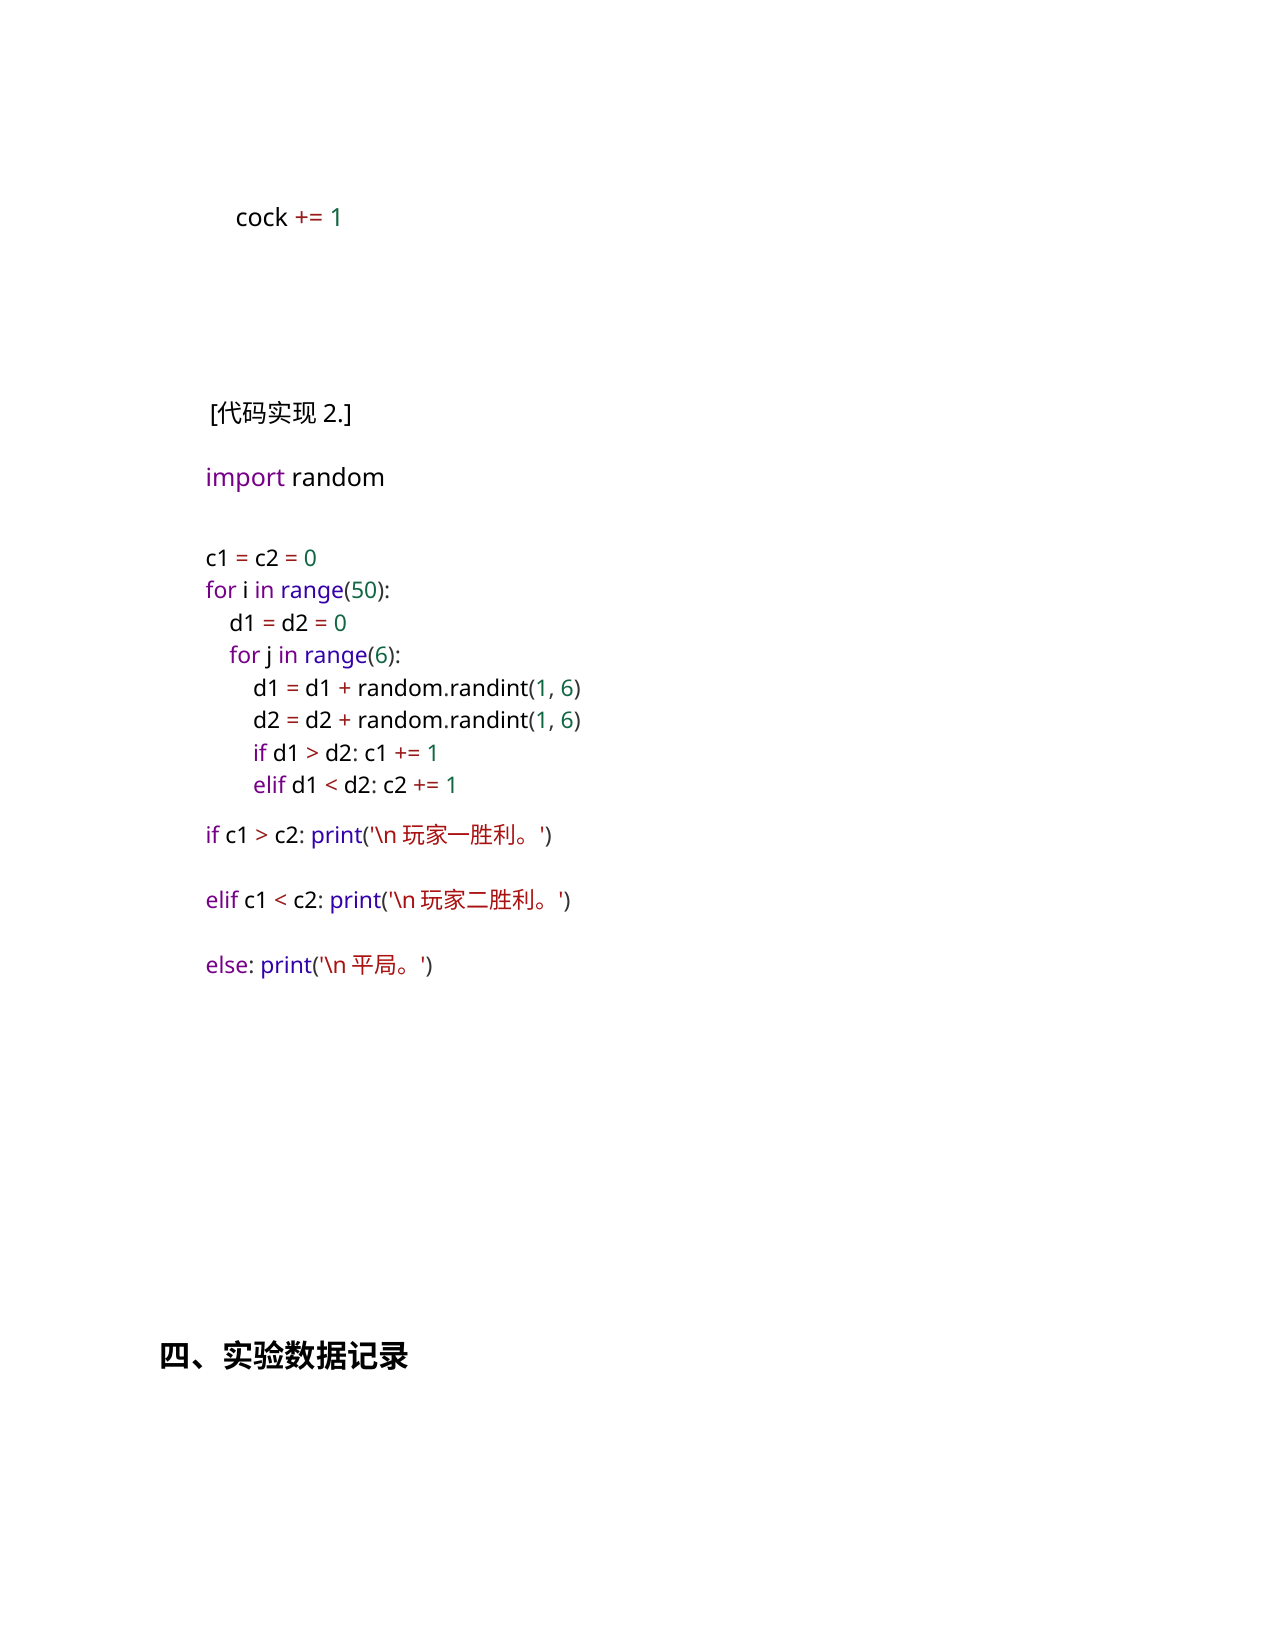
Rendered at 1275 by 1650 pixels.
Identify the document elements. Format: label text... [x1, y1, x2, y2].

text for j in range(6): [159, 639, 1116, 671]
text else: print('\n平局。') [159, 931, 1116, 996]
text elif d1 < d2: c2 += 1 [159, 769, 1116, 801]
text import random [159, 444, 1116, 509]
text d1 = d2 = 0 [159, 606, 1116, 639]
text d1 = d1 + random.randint(1, 6) [159, 671, 1116, 704]
text cock += 1 [159, 184, 1116, 249]
text elif c1 < c2: print('\n玩家二胜利。') [159, 866, 1116, 931]
text if d1 > d2: c1 += 1 [159, 736, 1116, 769]
text 四、实验数据记录 [159, 1321, 1116, 1386]
text d2 = d2 + random.randint(1, 6) [159, 704, 1116, 736]
text [代码实现2.] [159, 379, 1116, 444]
text if c1 > c2: print('\n玩家一胜利。') [159, 801, 1116, 866]
text c1 = c2 = 0 [159, 541, 1116, 574]
text for i in range(50): [159, 574, 1116, 606]
